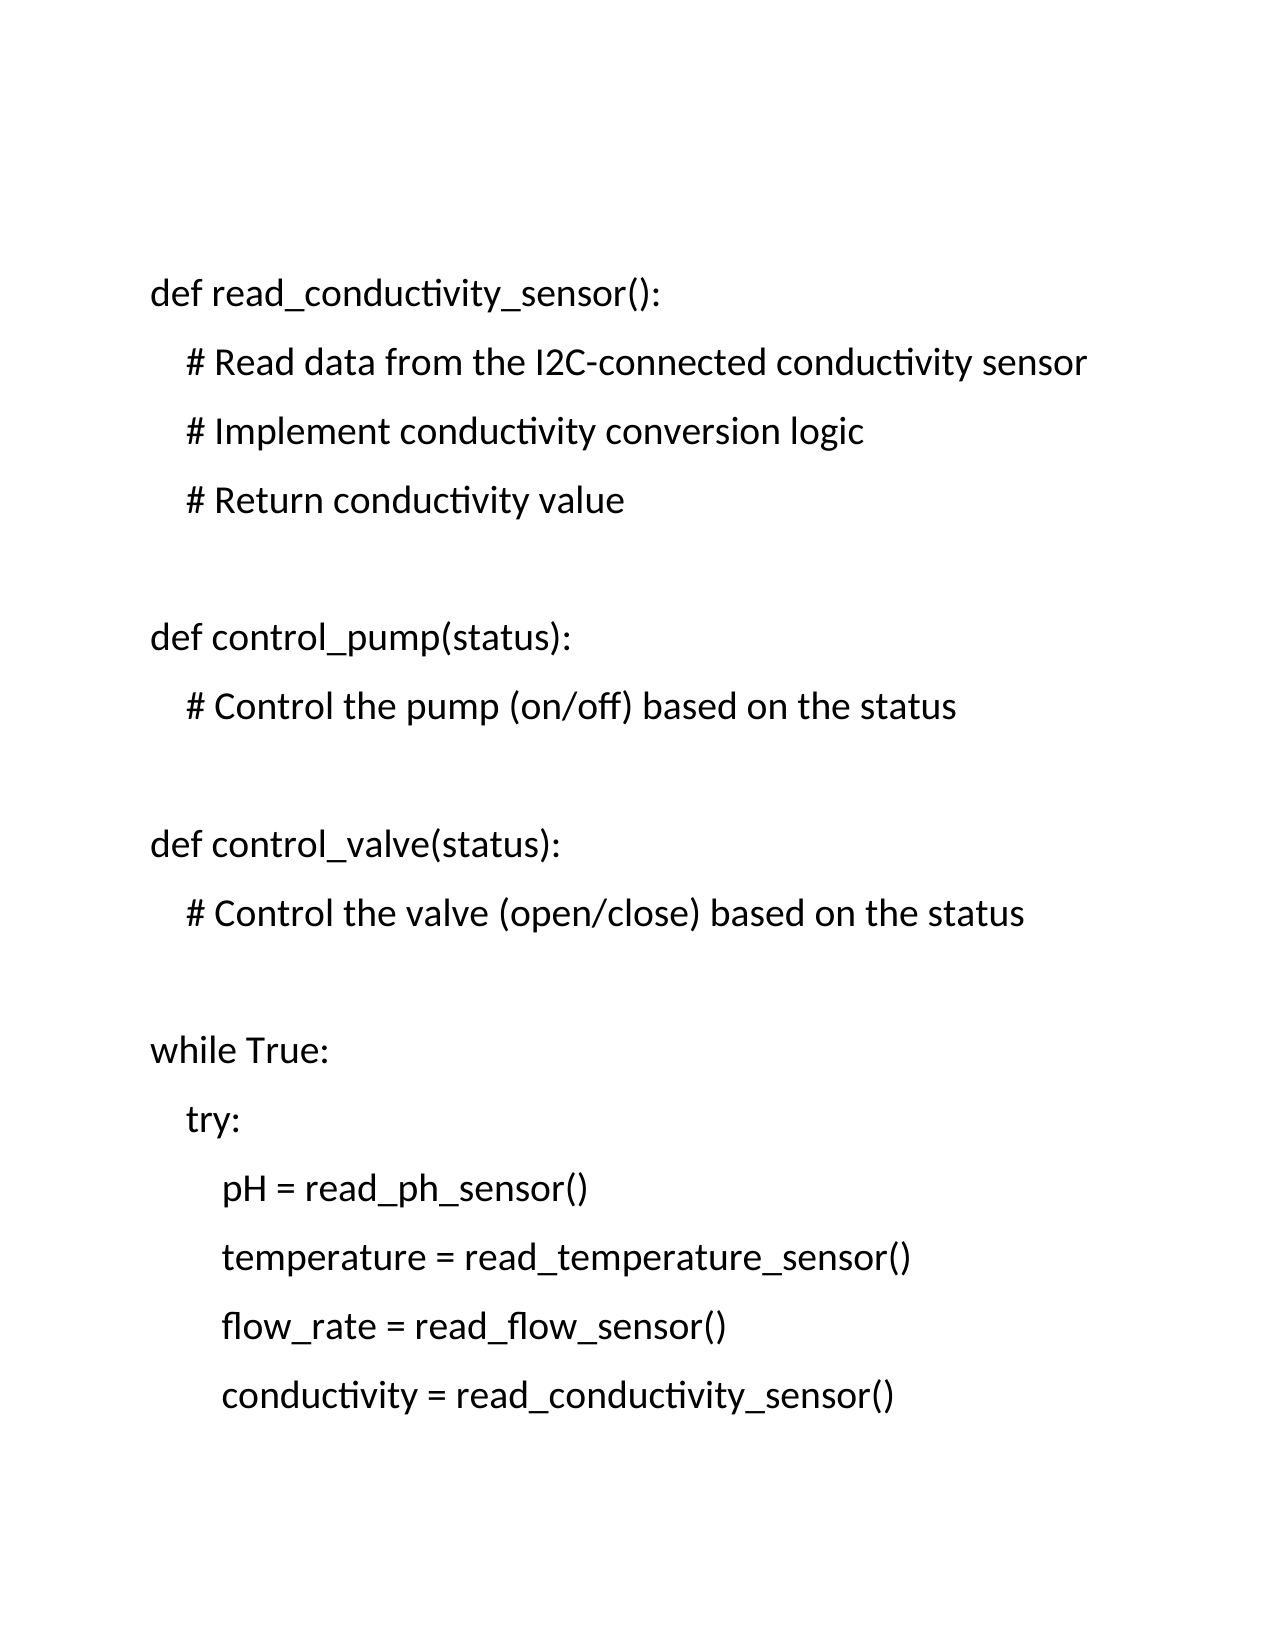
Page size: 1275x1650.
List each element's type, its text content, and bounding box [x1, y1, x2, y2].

text while True: [150, 1026, 1125, 1074]
text try: [150, 1094, 1125, 1143]
text # Control the pump (on/off) based on the status [150, 681, 1125, 729]
text temperature = read_temperature_sensor() [150, 1232, 1125, 1280]
text # Control the valve (open/close) based on the status [150, 888, 1125, 936]
text def control_valve(status): [150, 819, 1125, 867]
text # Read data from the I2C-connected conductivity sensor [150, 337, 1125, 385]
text pH = read_ph_sensor() [150, 1163, 1125, 1212]
text conductivity = read_conductivity_sensor() [150, 1370, 1125, 1418]
text # Return conductivity value [150, 475, 1125, 523]
text def read_conductivity_sensor(): [150, 268, 1125, 316]
text flow_rate = read_flow_sensor() [150, 1301, 1125, 1349]
text def control_pump(status): [150, 612, 1125, 661]
text # Implement conductivity conversion logic [150, 406, 1125, 454]
